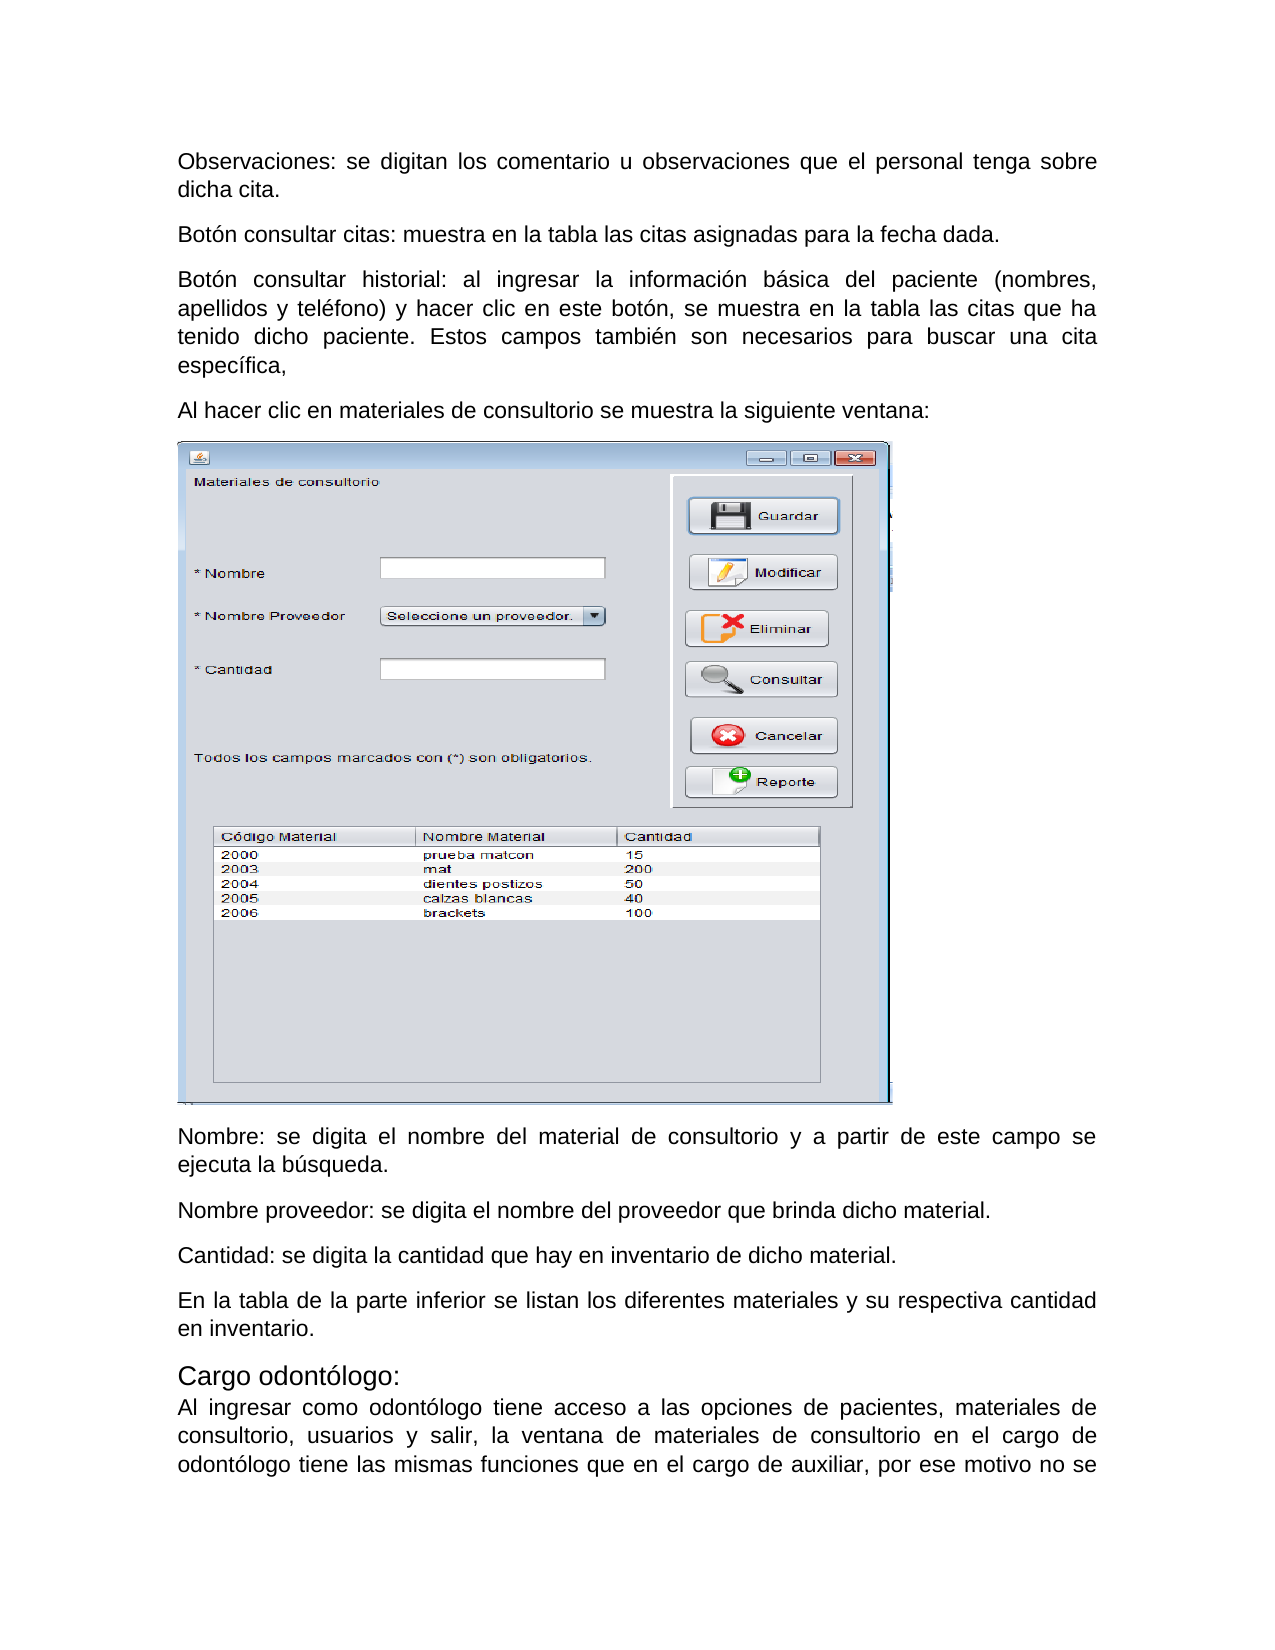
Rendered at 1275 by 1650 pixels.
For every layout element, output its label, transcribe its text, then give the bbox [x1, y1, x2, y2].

text Al hacer clic en materiales de consultorio se muestra la siguiente ventana: [177, 397, 1098, 423]
subtitle Cargo odontólogo: [177, 1360, 1098, 1392]
text Botón consultar citas: muestra en la tabla las citas asignadas para la fecha dada. [177, 221, 1098, 247]
picture [177, 441, 893, 1105]
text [177, 1394, 1098, 1477]
text Observaciones: se digitan los comentario u observaciones que el personal tenga sobre dicha cita. [177, 148, 1098, 202]
text En la tabla de la parte inferior se listan los diferentes materiales y su respectiva cantidad en inventario. [177, 1287, 1098, 1342]
text Cantidad: se digita la cantidad que hay en inventario de dicho material. [177, 1242, 1098, 1268]
text Nombre proveedor: se digita el nombre del proveedor que brinda dicho material. [177, 1197, 1098, 1223]
text Botón consultar historial: al ingresar la información básica del paciente (nombres, apellidos y teléfono) y hacer clic en este botón, se muestra en la tabla las citas que ha tenido dicho paciente. Estos campos también son necesarios para buscar una cita específica, [177, 266, 1098, 378]
text Nombre: se digita el nombre del material de consultorio y a partir de este campo se ejecuta la búsqueda. [177, 1123, 1098, 1178]
